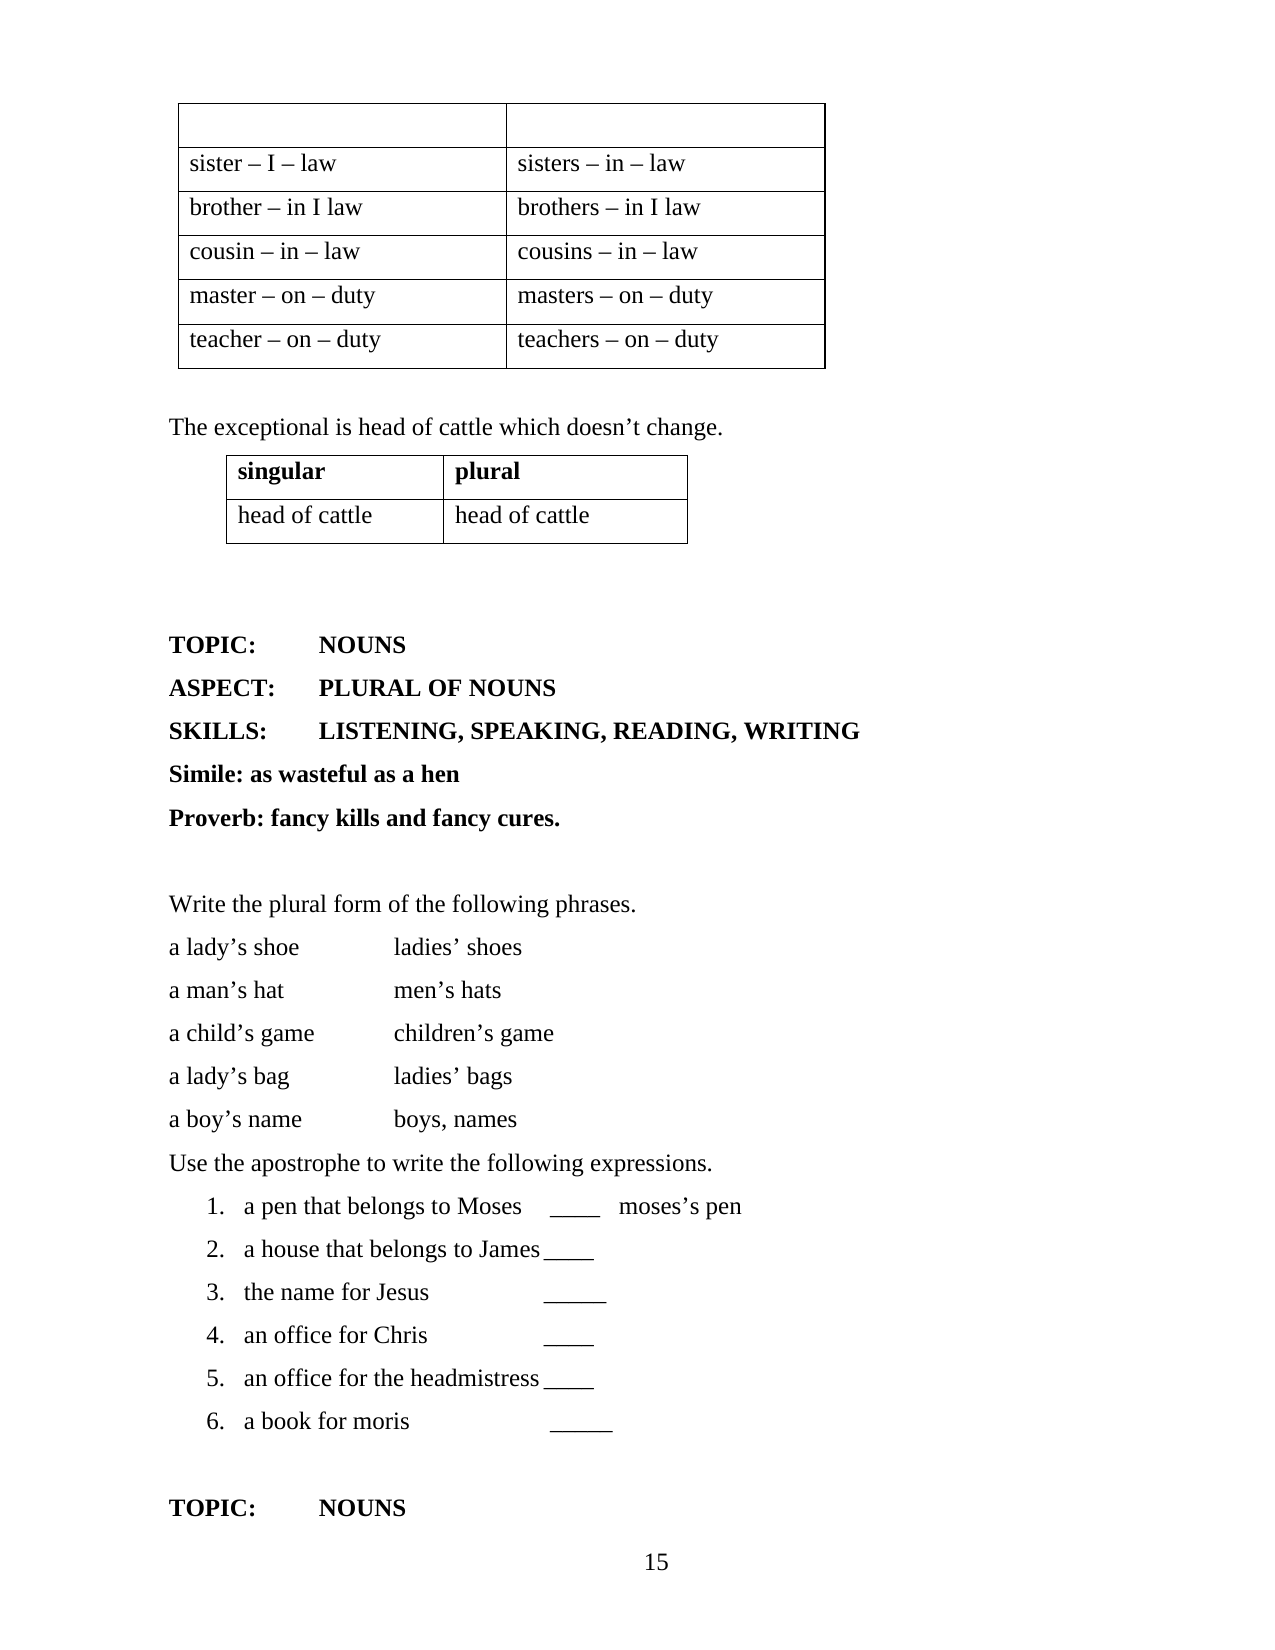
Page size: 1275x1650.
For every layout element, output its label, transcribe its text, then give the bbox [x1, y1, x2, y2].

text a boy’s name boys, names [169, 1104, 1144, 1133]
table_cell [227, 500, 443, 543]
text TOPIC: NOUNS [169, 1493, 1144, 1521]
text ASPECT: PLURAL OF NOUNS [169, 673, 1144, 702]
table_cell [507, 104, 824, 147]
text a lady’s bag ladies’ bags [169, 1061, 1144, 1090]
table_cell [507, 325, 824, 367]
text TOPIC: NOUNS [169, 630, 1144, 659]
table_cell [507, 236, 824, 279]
list an office for Chris ____ [206, 1320, 1144, 1349]
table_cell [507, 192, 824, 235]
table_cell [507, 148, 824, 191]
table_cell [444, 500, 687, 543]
list the name for Jesus _____ [206, 1277, 1144, 1306]
list an office for the headmistress ____ [206, 1363, 1144, 1392]
text Use the apostrophe to write the following expressions. [169, 1148, 1144, 1176]
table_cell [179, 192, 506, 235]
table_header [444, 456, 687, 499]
text Proverb: fancy kills and fancy cures. [169, 803, 1144, 831]
list a pen that belongs to Moses ____ moses’s pen [206, 1191, 1144, 1219]
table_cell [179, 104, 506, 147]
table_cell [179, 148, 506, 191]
text Simile: as wasteful as a hen [169, 759, 1144, 788]
list a book for moris _____ [206, 1406, 1144, 1435]
text a lady’s shoe ladies’ shoes [169, 932, 1144, 961]
text Write the plural form of the following phrases. [169, 889, 1144, 918]
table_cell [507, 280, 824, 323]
text a child’s game children’s game [169, 1018, 1144, 1047]
text a man’s hat men’s hats [169, 975, 1144, 1004]
list a house that belongs to James ____ [206, 1234, 1144, 1263]
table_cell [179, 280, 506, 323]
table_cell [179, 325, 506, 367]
text The exceptional is head of cattle which doesn’t change. [169, 412, 1144, 440]
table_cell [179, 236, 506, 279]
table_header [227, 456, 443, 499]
text SKILLS: LISTENING, SPEAKING, READING, WRITING [169, 716, 1144, 745]
